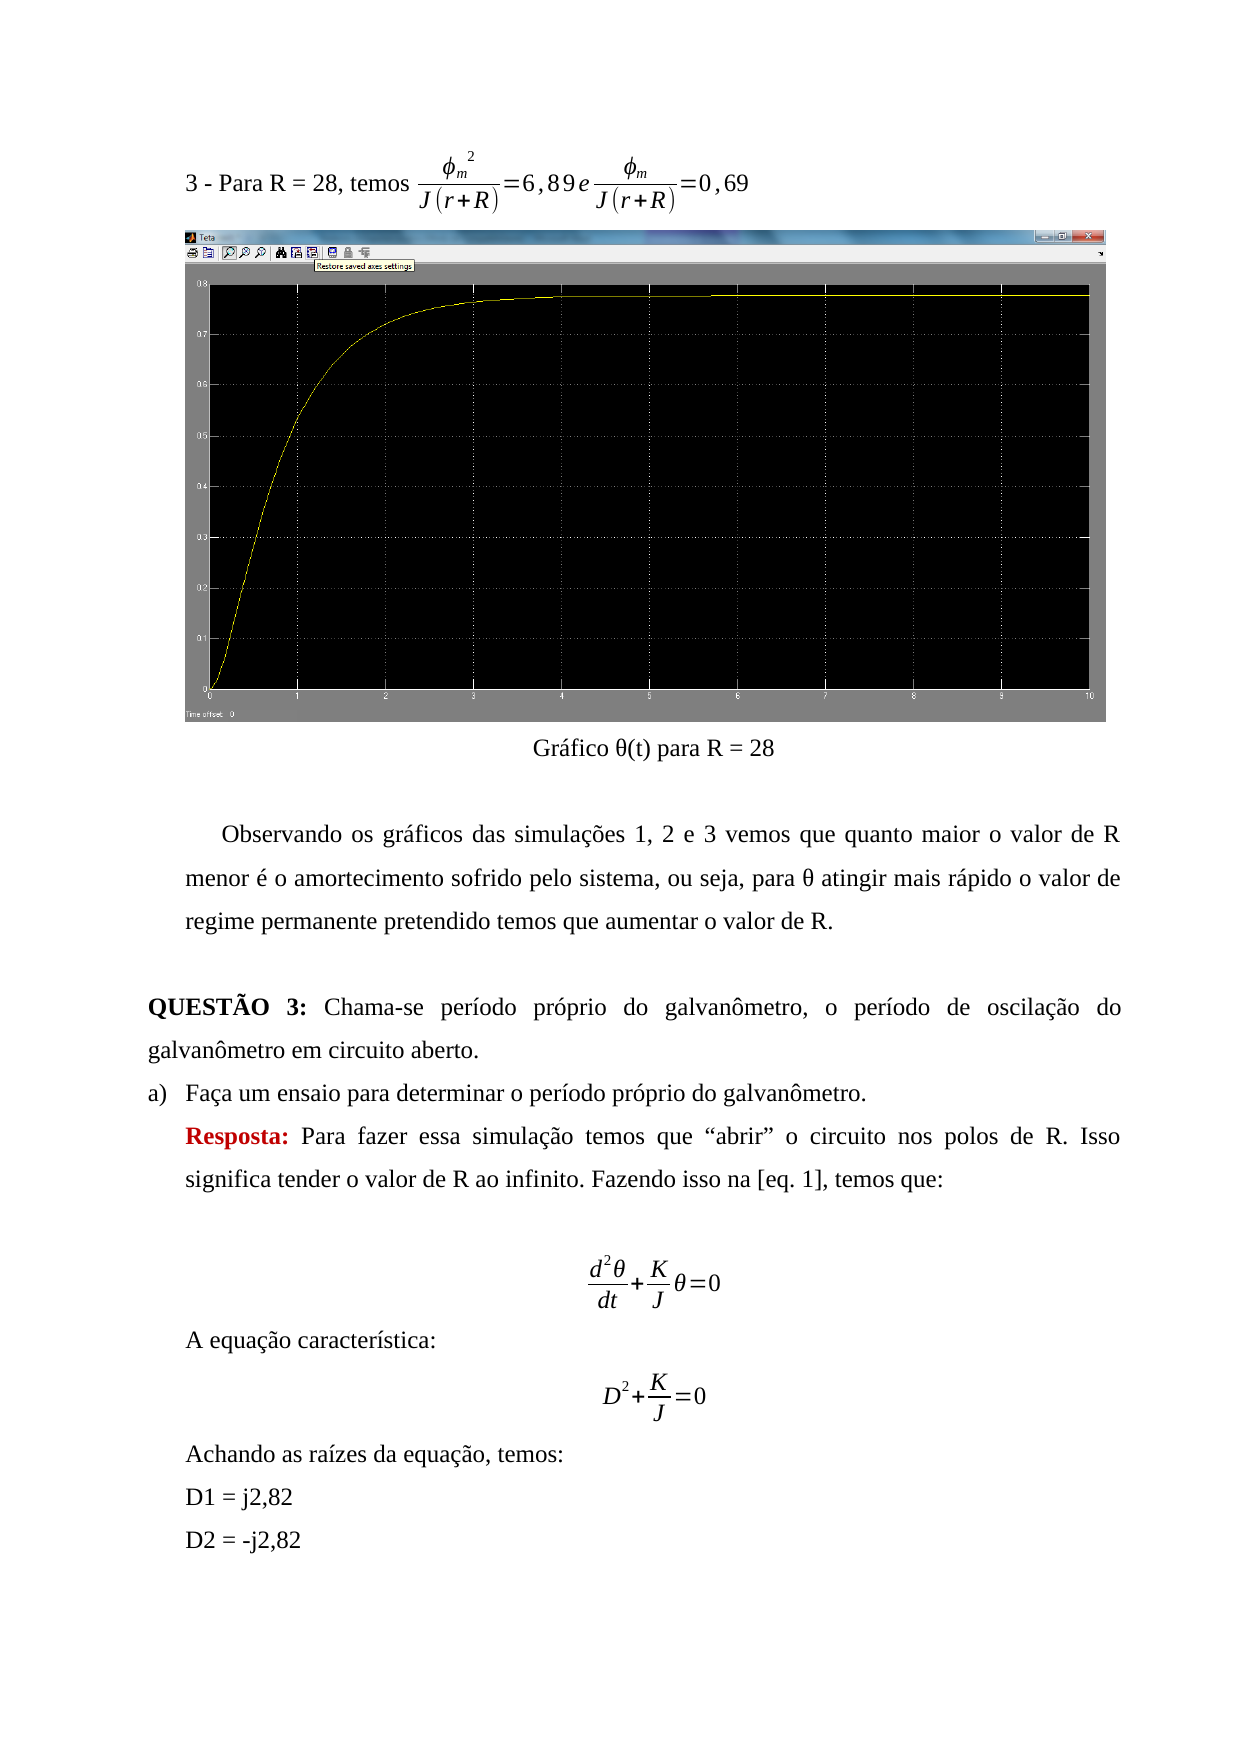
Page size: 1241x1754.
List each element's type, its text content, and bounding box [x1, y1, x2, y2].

text A equação característica: [185, 1325, 1122, 1354]
text Observando os gráficos das simulações 1, 2 e 3 vemos que quanto maior o valor de R menor é o amortecimento sofrido pelo sistema, ou seja, para θ atingir mais rápido o valor de regime permanente pretendido temos que aumentar o valor de R. [185, 819, 1122, 934]
picture [185, 230, 1106, 722]
text Gráfico θ(t) para R = 28 [185, 733, 1122, 762]
text Achando as raízes da equação, temos: [185, 1439, 1122, 1468]
text D1 = j2,82 [185, 1482, 1122, 1511]
list Faça um ensaio para determinar o período próprio do galvanômetro. [148, 1078, 1122, 1107]
text D2 = -j2,82 [185, 1526, 1122, 1554]
text Resposta: Para fazer essa simulação temos que “abrir” o circuito nos polos de R. Isso significa tender o valor de R ao infinito. Fazendo isso na [eq. 1], temos que: [185, 1121, 1122, 1193]
text 3 - Para R = 28, temos [185, 148, 1122, 216]
text QUESTÃO 3: Chama-se período próprio do galvanômetro, o período de oscilação do galvanômetro em circuito aberto. [148, 992, 1122, 1064]
